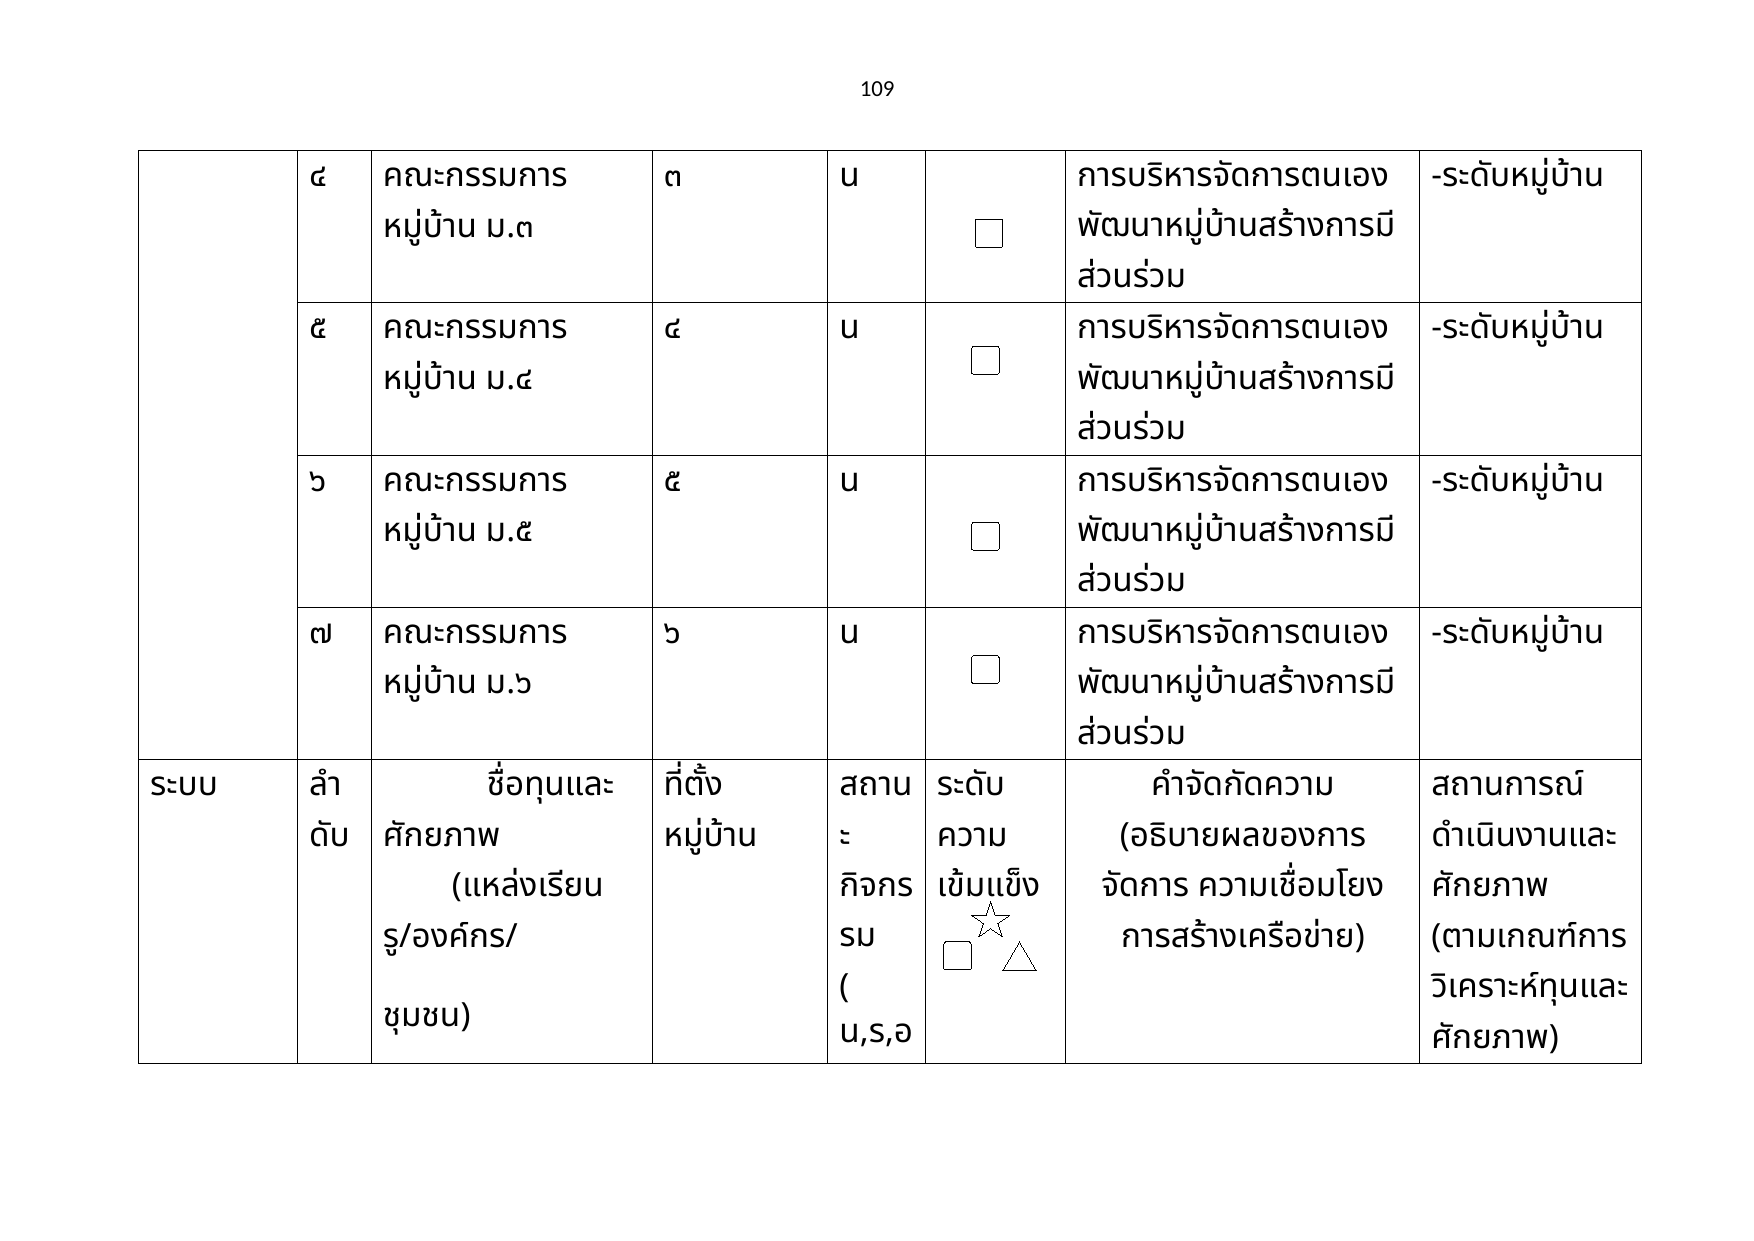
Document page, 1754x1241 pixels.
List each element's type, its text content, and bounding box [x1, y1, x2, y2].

table_cell คณะกรรมการหมู่บ้าน ม.๕ [372, 456, 652, 607]
table_cell -ระดับหมู่บ้าน [1420, 151, 1641, 302]
table_cell การบริหารจัดการตนเอง พัฒนาหมู่บ้านสร้างการมีส่วนร่วม [1066, 456, 1419, 607]
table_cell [1066, 151, 1419, 302]
table_cell ที่ตั้ง หมู่บ้าน [653, 760, 827, 1063]
table_cell การบริหารจัดการตนเอง พัฒนาหมู่บ้านสร้างการมีส่วนร่วม [1066, 608, 1419, 759]
table_cell -ระดับหมู่บ้าน [1420, 456, 1641, 607]
table_cell -ระดับหมู่บ้าน [1420, 303, 1641, 454]
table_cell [1420, 760, 1641, 1063]
table_cell ๓ [653, 151, 827, 302]
table_cell ๖ [653, 608, 827, 759]
table_cell [139, 151, 297, 759]
table_cell น [828, 303, 925, 454]
table_cell คณะกรรมการหมู่บ้าน ม.๖ [372, 608, 652, 759]
table_cell ๕ [298, 303, 371, 454]
table_cell คณะกรรมการหมู่บ้าน ม.๓ [372, 151, 652, 302]
table_cell [926, 456, 1065, 607]
table_cell น [828, 456, 925, 607]
table_cell น [828, 608, 925, 759]
table_cell น [828, 151, 925, 302]
table_cell ระดับความ เข้มแข็ง [926, 760, 1065, 1063]
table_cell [828, 760, 925, 1063]
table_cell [1066, 303, 1419, 454]
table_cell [1066, 760, 1419, 1063]
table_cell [372, 760, 652, 1063]
table_cell [926, 151, 1065, 302]
table_cell ๔ [653, 303, 827, 454]
table_cell ระบบ [139, 760, 297, 1063]
table_cell ๗ [298, 608, 371, 759]
table_cell ลำดับ [298, 760, 371, 1063]
table_cell ๔ [298, 151, 371, 302]
table_cell [926, 303, 1065, 454]
table_cell ๖ [298, 456, 371, 607]
table_cell [926, 608, 1065, 759]
table_cell คณะกรรมการหมู่บ้าน ม.๔ [372, 303, 652, 454]
table_cell ๕ [653, 456, 827, 607]
table_cell -ระดับหมู่บ้าน [1420, 608, 1641, 759]
